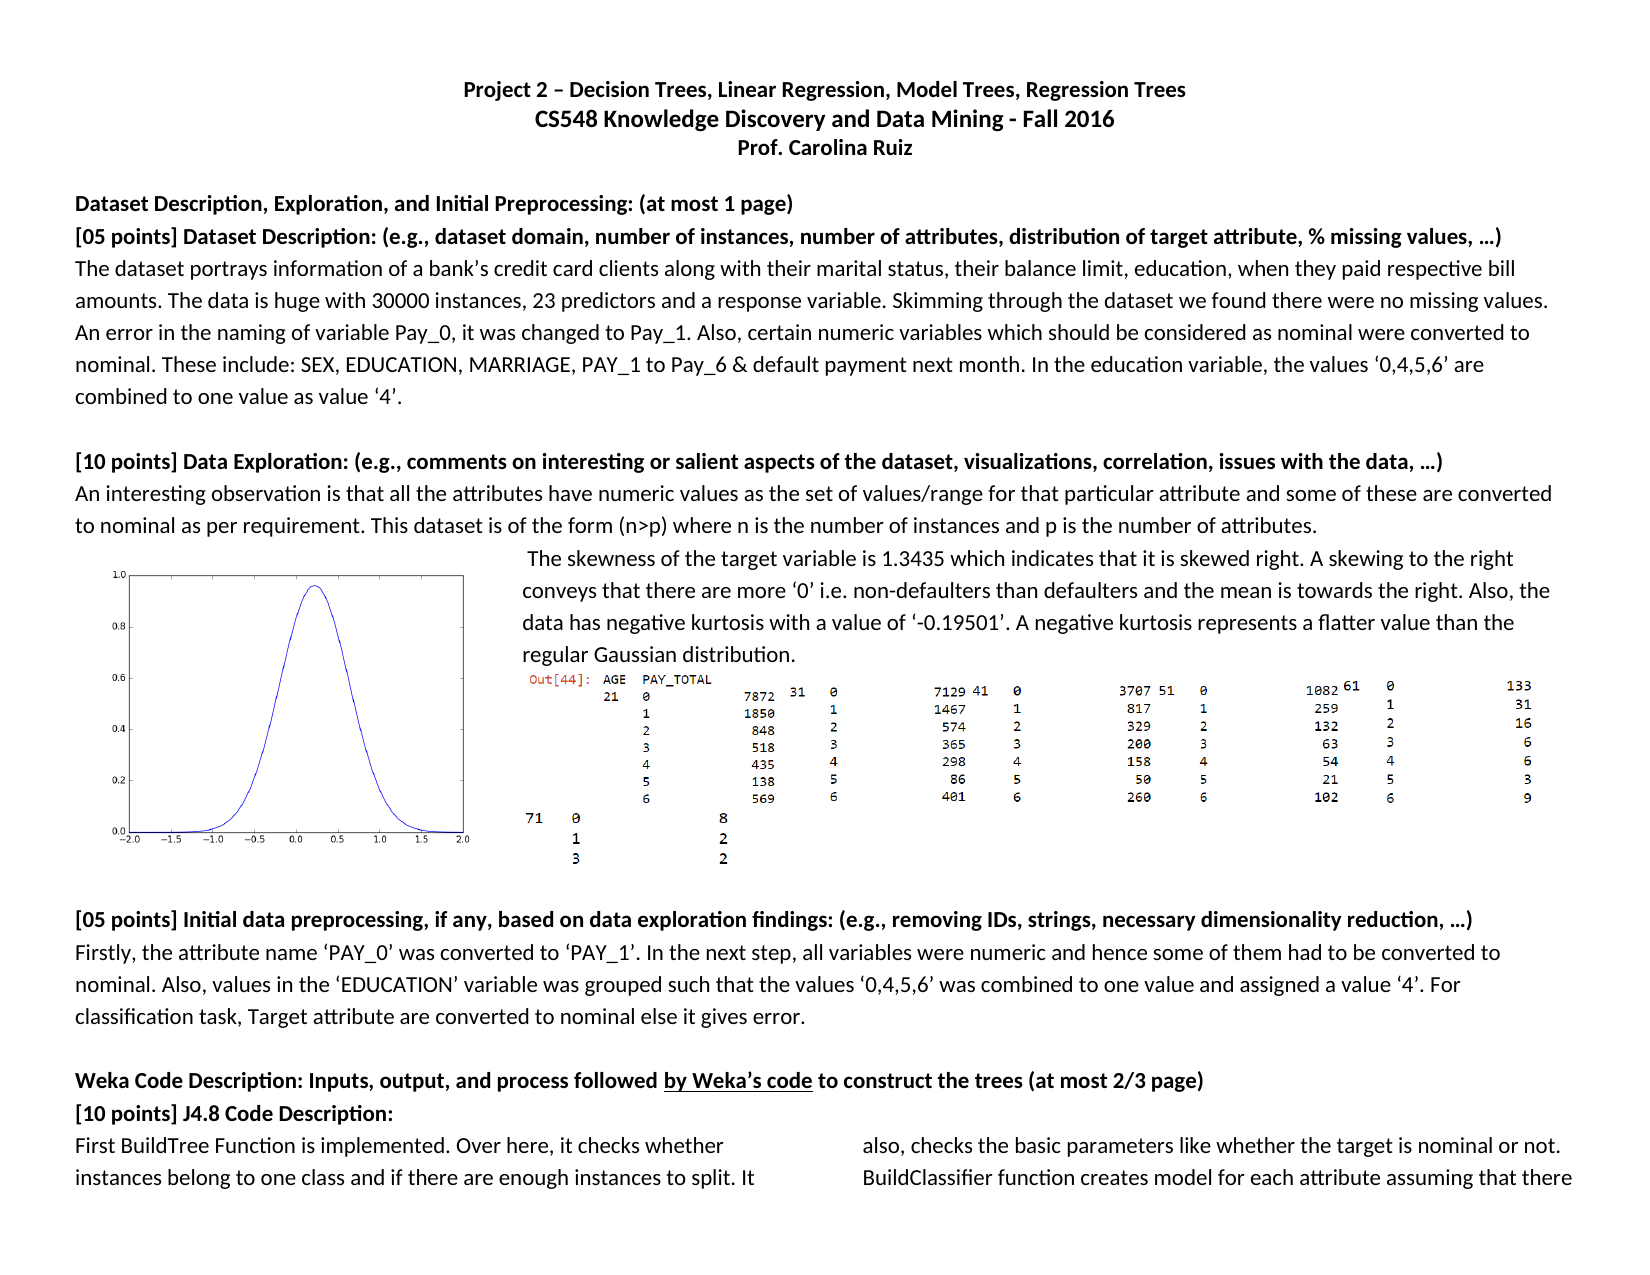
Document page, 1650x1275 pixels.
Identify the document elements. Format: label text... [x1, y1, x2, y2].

text Firstly, the attribute name ‘PAY_0’ was converted to ‘PAY_1’. In the next step, all variables were numeric and hence some of them had to be converted to nominal. Also, values in the ‘EDUCATION’ variable was grouped such that the values ‘0,4,5,6’ was combined to one value and assigned a value ‘4’. For classification task, Target attribute are converted to nominal else it gives error. [75, 938, 1575, 1030]
text [05 points] Initial data preprocessing, if any, based on data exploration findings: (e.g., removing IDs, strings, necessary dimensionality reduction, …) [75, 906, 1575, 933]
text [05 points] Dataset Description: (e.g., dataset domain, number of instances, number of attributes, distribution of target attribute, % missing values, …) [75, 222, 1575, 250]
text The dataset portrays information of a bank’s credit card clients along with their marital status, their balance limit, education, when they paid respective bill amounts. The data is huge with 30000 instances, 23 predictors and a response variable. Skimming through the dataset we found there were no missing values. An error in the naming of variable Pay_0, it was changed to Pay_1. Also, certain numeric variables which should be considered as nominal were converted to nominal. These include: SEX, EDUCATION, MARRIAGE, PAY_1 to Pay_6 & default payment next month. In the education variable, the values ‘0,4,5,6’ are combined to one value as value ‘4’. [75, 254, 1575, 411]
picture [521, 672, 1536, 807]
text The skewness of the target variable is 1.3435 which indicates that it is skewed right. A skewing to the right conveys that there are more ‘0’ i.e. non-defaulters than defaulters and the mean is towards the right. Also, the data has negative kurtosis with a value of ‘-0.19501’. A negative kurtosis represents a flatter value than the regular Gaussian distribution. [503, 544, 1575, 668]
text An interesting observation is that all the attributes have numeric values as the set of values/range for that particular attribute and some of these are converted to nominal as per requirement. This dataset is of the form (n>p) where n is the number of instances and p is the number of attributes. [75, 479, 1575, 539]
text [75, 1131, 787, 1191]
text [10 points] J4.8 Code Description: [75, 1099, 1575, 1127]
text Dataset Description, Exploration, and Initial Preprocessing: (at most 1 page) [75, 189, 1575, 218]
text Project 2 – Decision Trees, Linear Regression, Model Trees, Regression Trees [75, 75, 1575, 103]
picture [75, 543, 503, 860]
text [10 points] Data Exploration: (e.g., comments on interesting or salient aspects of the dataset, visualizations, correlation, issues with the data, …) [75, 447, 1575, 475]
text CS548 Knowledge Discovery and Data Mining - Fall 2016 [75, 103, 1575, 133]
picture [521, 810, 738, 870]
text Prof. Carolina Ruiz [75, 133, 1575, 162]
text Weka Code Description: Inputs, output, and process followed by Weka’s code to construct the trees (at most 2/3 page) [75, 1066, 1575, 1094]
